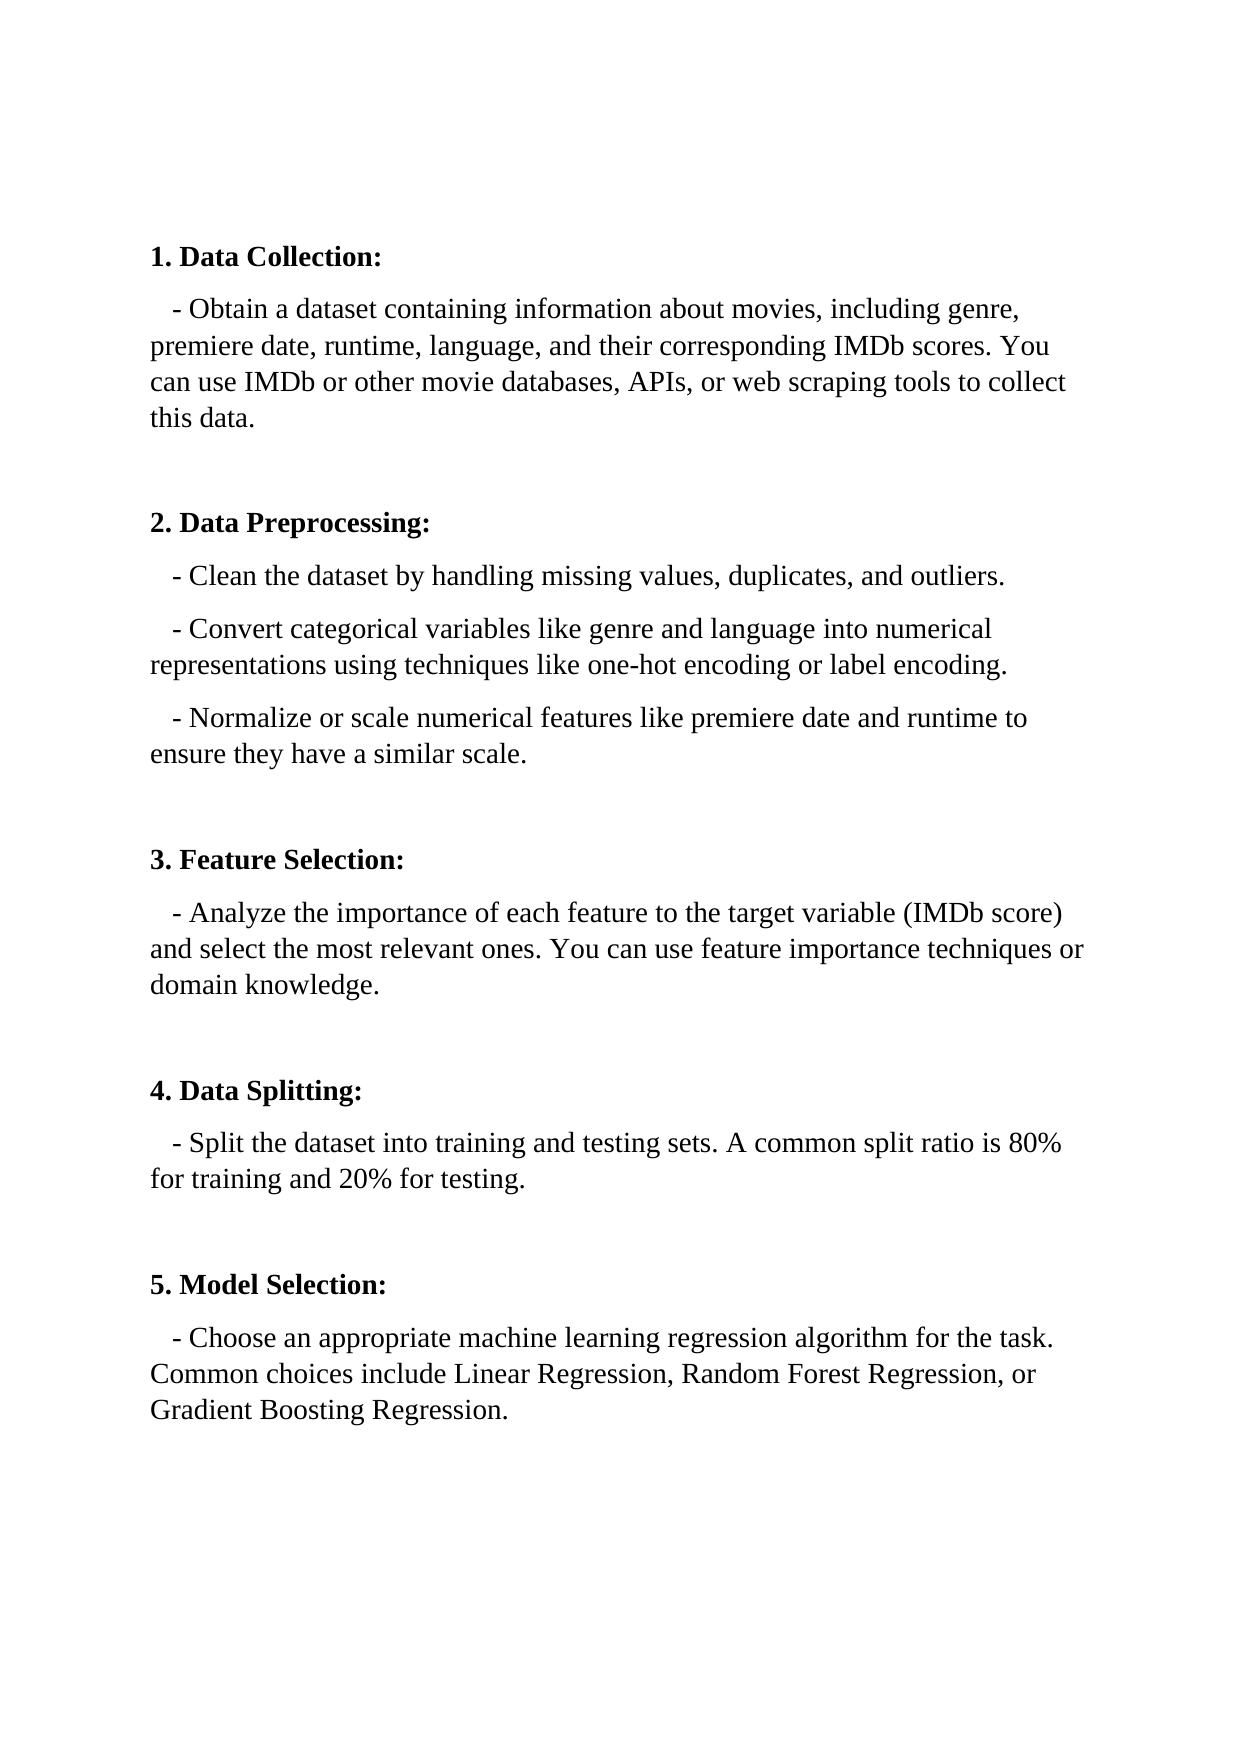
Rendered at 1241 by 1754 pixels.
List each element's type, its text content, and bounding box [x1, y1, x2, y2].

text - Analyze the importance of each feature to the target variable (IMDb score) and select the most relevant ones. You can use feature importance techniques or domain knowledge. [150, 895, 1090, 1001]
text - Split the dataset into training and testing sets. A common split ratio is 80% for training and 20% for testing. [150, 1125, 1090, 1195]
text 5. Model Selection: [150, 1267, 1090, 1301]
text - Choose an appropriate machine learning regression algorithm for the task. Common choices include Linear Regression, Random Forest Regression, or Gradient Boosting Regression. [150, 1320, 1090, 1426]
text - Clean the dataset by handling missing values, duplicates, and outliers. [150, 558, 1090, 592]
text 2. Data Preprocessing: [150, 506, 1090, 539]
text - Normalize or scale numerical features like premiere date and runtime to ensure they have a similar scale. [150, 700, 1090, 770]
text - Convert categorical variables like genre and language into numerical representations using techniques like one-hot encoding or label encoding. [150, 611, 1090, 681]
text 4. Data Splitting: [150, 1073, 1090, 1106]
text 1. Data Collection: [150, 239, 1090, 272]
text 3. Feature Selection: [150, 842, 1090, 875]
text - Obtain a dataset containing information about movies, including genre, premiere date, runtime, language, and their corresponding IMDb scores. You can use IMDb or other movie databases, APIs, or web scraping tools to collect this data. [150, 291, 1090, 433]
